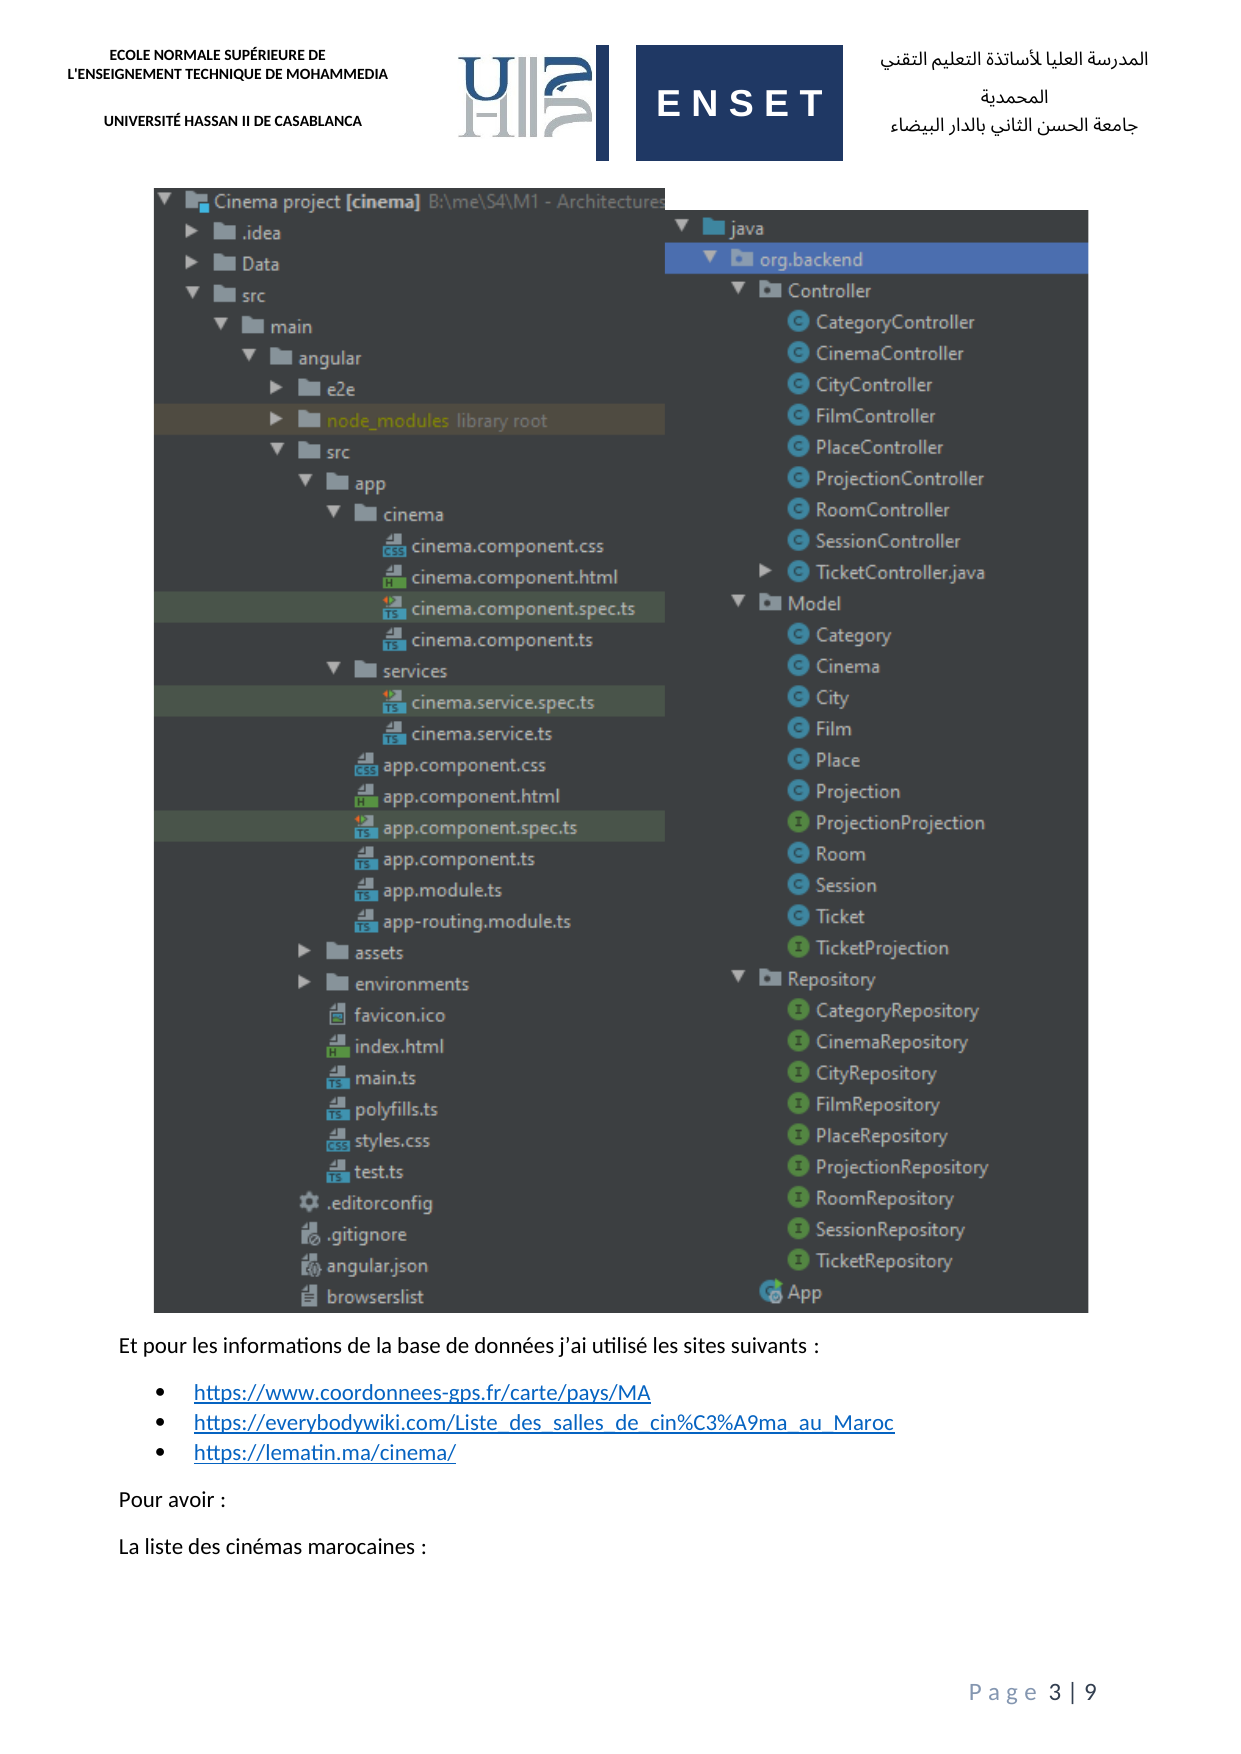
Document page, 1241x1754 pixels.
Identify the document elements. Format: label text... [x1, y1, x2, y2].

list https://lematin.ma/cinema/ [156, 1438, 1123, 1467]
picture [153, 188, 1089, 1313]
text Pour avoir : [119, 1485, 1123, 1513]
picture [457, 54, 593, 139]
text Et pour les informations de la base de données j’ai utilisé les sites suivants : [119, 1331, 1123, 1359]
list https://www.coordonnees-gps.fr/carte/pays/MA [156, 1378, 1123, 1406]
list https://everybodywiki.com/Liste_des_salles_de_cin%C3%A9ma_au_Maroc [156, 1408, 1123, 1436]
text La liste des cinémas marocaines : [119, 1532, 1123, 1560]
